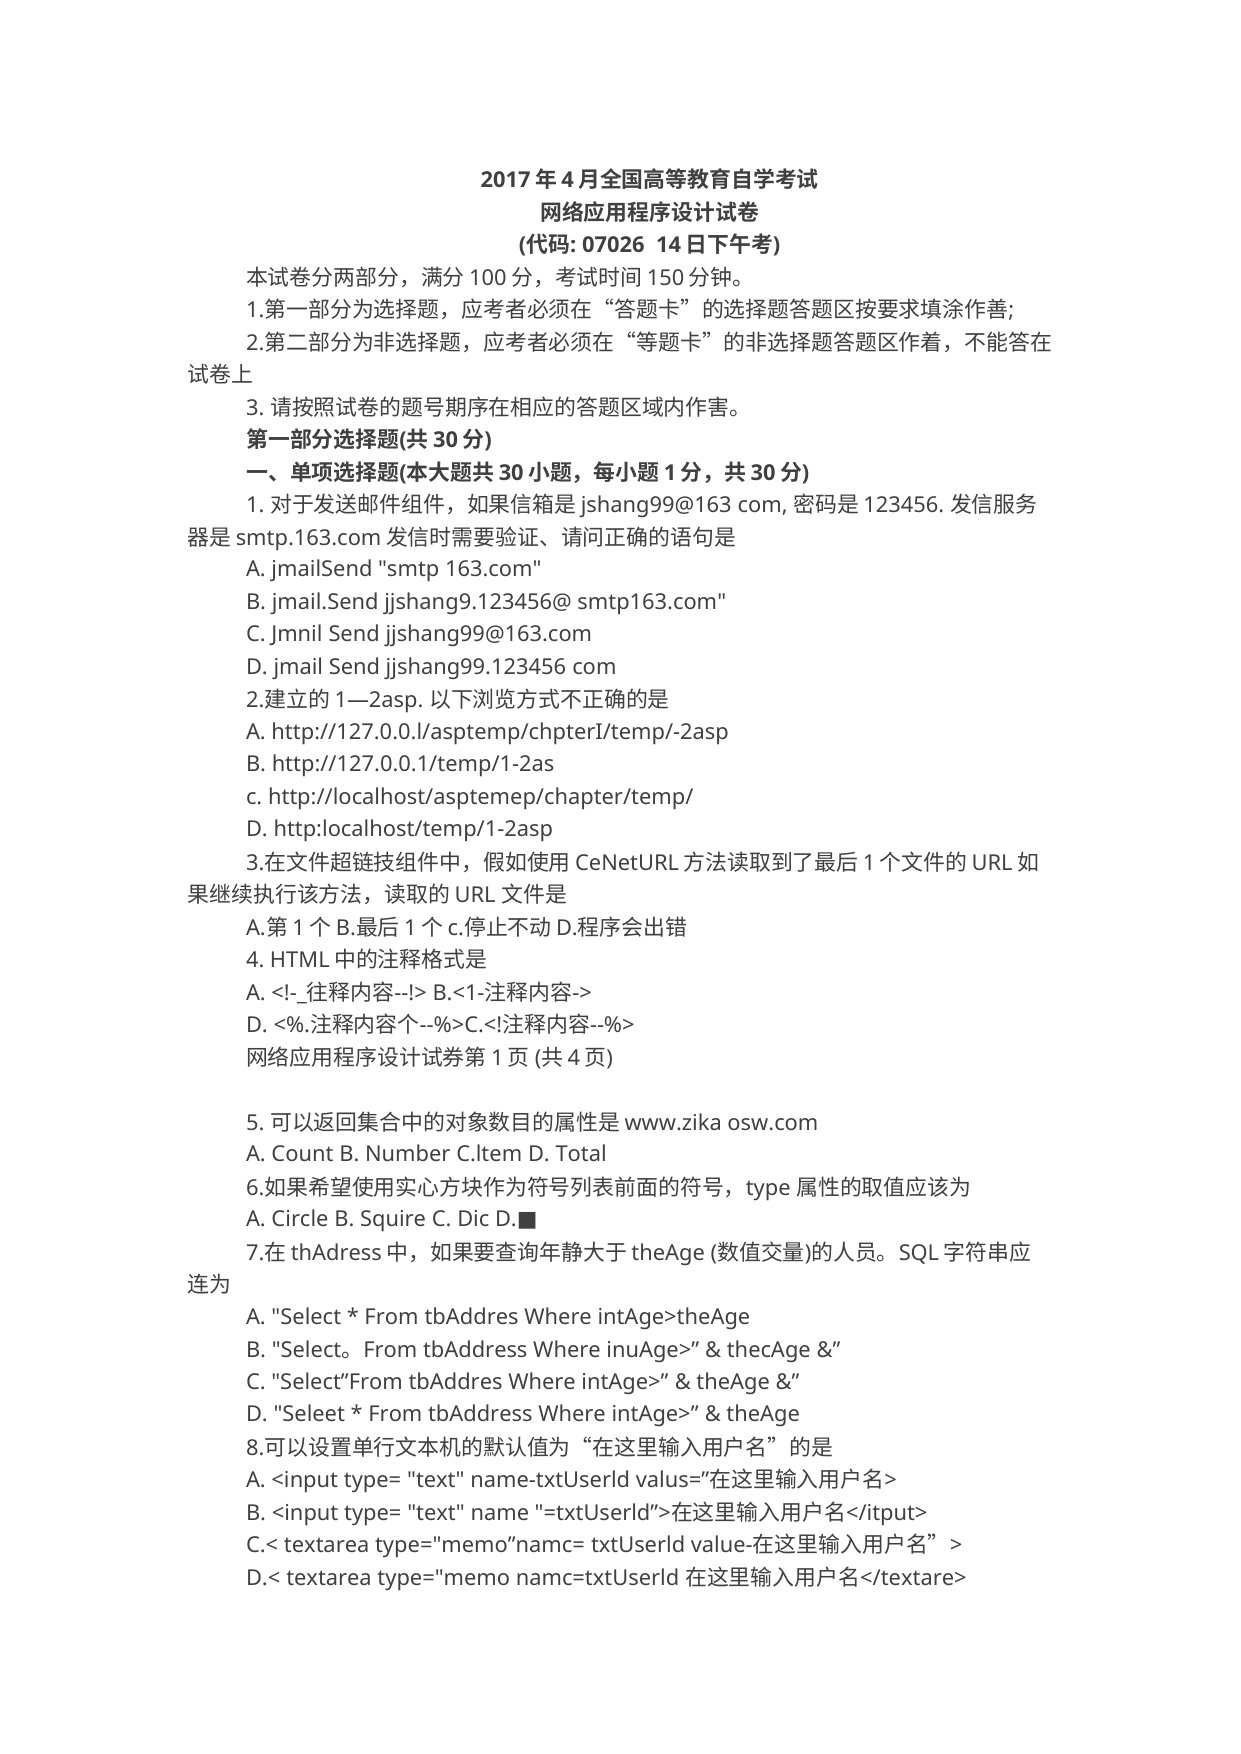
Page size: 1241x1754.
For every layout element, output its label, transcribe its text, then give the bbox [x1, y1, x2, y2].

text B. "Select。From tbAddress Where inuAge>” & thecAge &” [187, 1332, 1053, 1364]
text 第一部分选择题(共30分) [187, 422, 1053, 454]
text 本试卷分两部分，满分100分，考试时间150分钟。 [187, 259, 1053, 292]
text 2.第二部分为非选择题，应考者必须在“等题卡”的非选择题答题区作着，不能答在试卷上 [187, 324, 1053, 389]
text 5. 可以返回集合中的对象数目的属性是www.zika osw.com [187, 1104, 1053, 1137]
text A. http://127.0.0.l/asptemp/chpterI/temp/-2asp [187, 714, 1053, 747]
text D. jmail Send jjshang99.123456 com [187, 649, 1053, 682]
text 3.在文件超链技组件中，假如使用CeNetURL方法读取到了最后1个文件的URL如果继续执行该方法，读取的URL 文件是 [187, 844, 1053, 909]
text D.< textarea type="memo namc=txtUserld 在这里输入用户名</textare> [187, 1559, 1053, 1592]
text 网络应用程序设计试券第1页 (共4页) [187, 1039, 1053, 1072]
text A. <input type= "text" name-txtUserld valus=”在这里输入用户名> [187, 1462, 1053, 1494]
text 1.第一部分为选择题，应考者必须在“答题卡”的选择题答题区按要求填涂作善; [187, 292, 1053, 324]
text C. Jmnil Send jjshang99@163.com [187, 617, 1053, 649]
text 7.在thAdress中，如果要查询年静大于theAge (数值交量)的人员。SQL字符串应连为 [187, 1234, 1053, 1299]
text A. Count B. Number C.ltem D. Total [187, 1137, 1053, 1169]
text c. http://localhost/asptemep/chapter/temp/ [187, 779, 1053, 812]
text (代码: 07026 14日下午考) [187, 227, 1053, 259]
text A.第1个 B.最后1个 c.停止不动D.程序会出错 [187, 909, 1053, 942]
text 4. HTML中的注释格式是 [187, 942, 1053, 974]
text 一、单项选择题(本大题共30小题，每小题1分，共30分) [187, 454, 1053, 487]
text A. jmailSend "smtp 163.com" [187, 552, 1053, 584]
text B. <input type= "text" name "=txtUserld”>在这里输入用户名</itput> [187, 1494, 1053, 1527]
text A. <!-_往释内容--!> B.<1-注释内容-> [187, 974, 1053, 1007]
text B. http://127.0.0.1/temp/1-2as [187, 747, 1053, 779]
text 网络应用程序设计试卷 [187, 194, 1053, 227]
text D. http:localhost/temp/1-2asp [187, 812, 1053, 844]
text 8.可以设置单行文本机的默认值为“在这里输入用户名”的是 [187, 1429, 1053, 1462]
text A. Circle B. Squire C. Dic D.■ [187, 1202, 1053, 1234]
text C.< textarea type="memo”namc= txtUserld value-在这里输入用户名”> [187, 1527, 1053, 1559]
text A. "Select * From tbAddres Where intAge>theAge [187, 1299, 1053, 1332]
text 6.如果希望使用实心方块作为符号列表前面的符号，type 属性的取值应该为 [187, 1169, 1053, 1202]
text D. <%.注释内容个--%>C.<!注释内容--%> [187, 1007, 1053, 1039]
text 2.建立的1—2asp. 以下浏览方式不正确的是 [187, 682, 1053, 714]
text D. "Seleet * From tbAddress Where intAge>” & theAge [187, 1397, 1053, 1429]
text 3. 请按照试卷的题号期序在相应的答题区域内作害。 [187, 389, 1053, 422]
text C. "Select”From tbAddres Where intAge>” & theAge &” [187, 1364, 1053, 1397]
text 2017年4月全国高等教育自学考试 [187, 162, 1053, 194]
text 1. 对于发送邮件组件，如果信箱是jshang99@163 com, 密码是123456. 发信服务器是smtp.163.com发信时需要验证、请问正确的语句是 [187, 487, 1053, 552]
text B. jmail.Send jjshang9.123456@ smtp163.com" [187, 584, 1053, 617]
